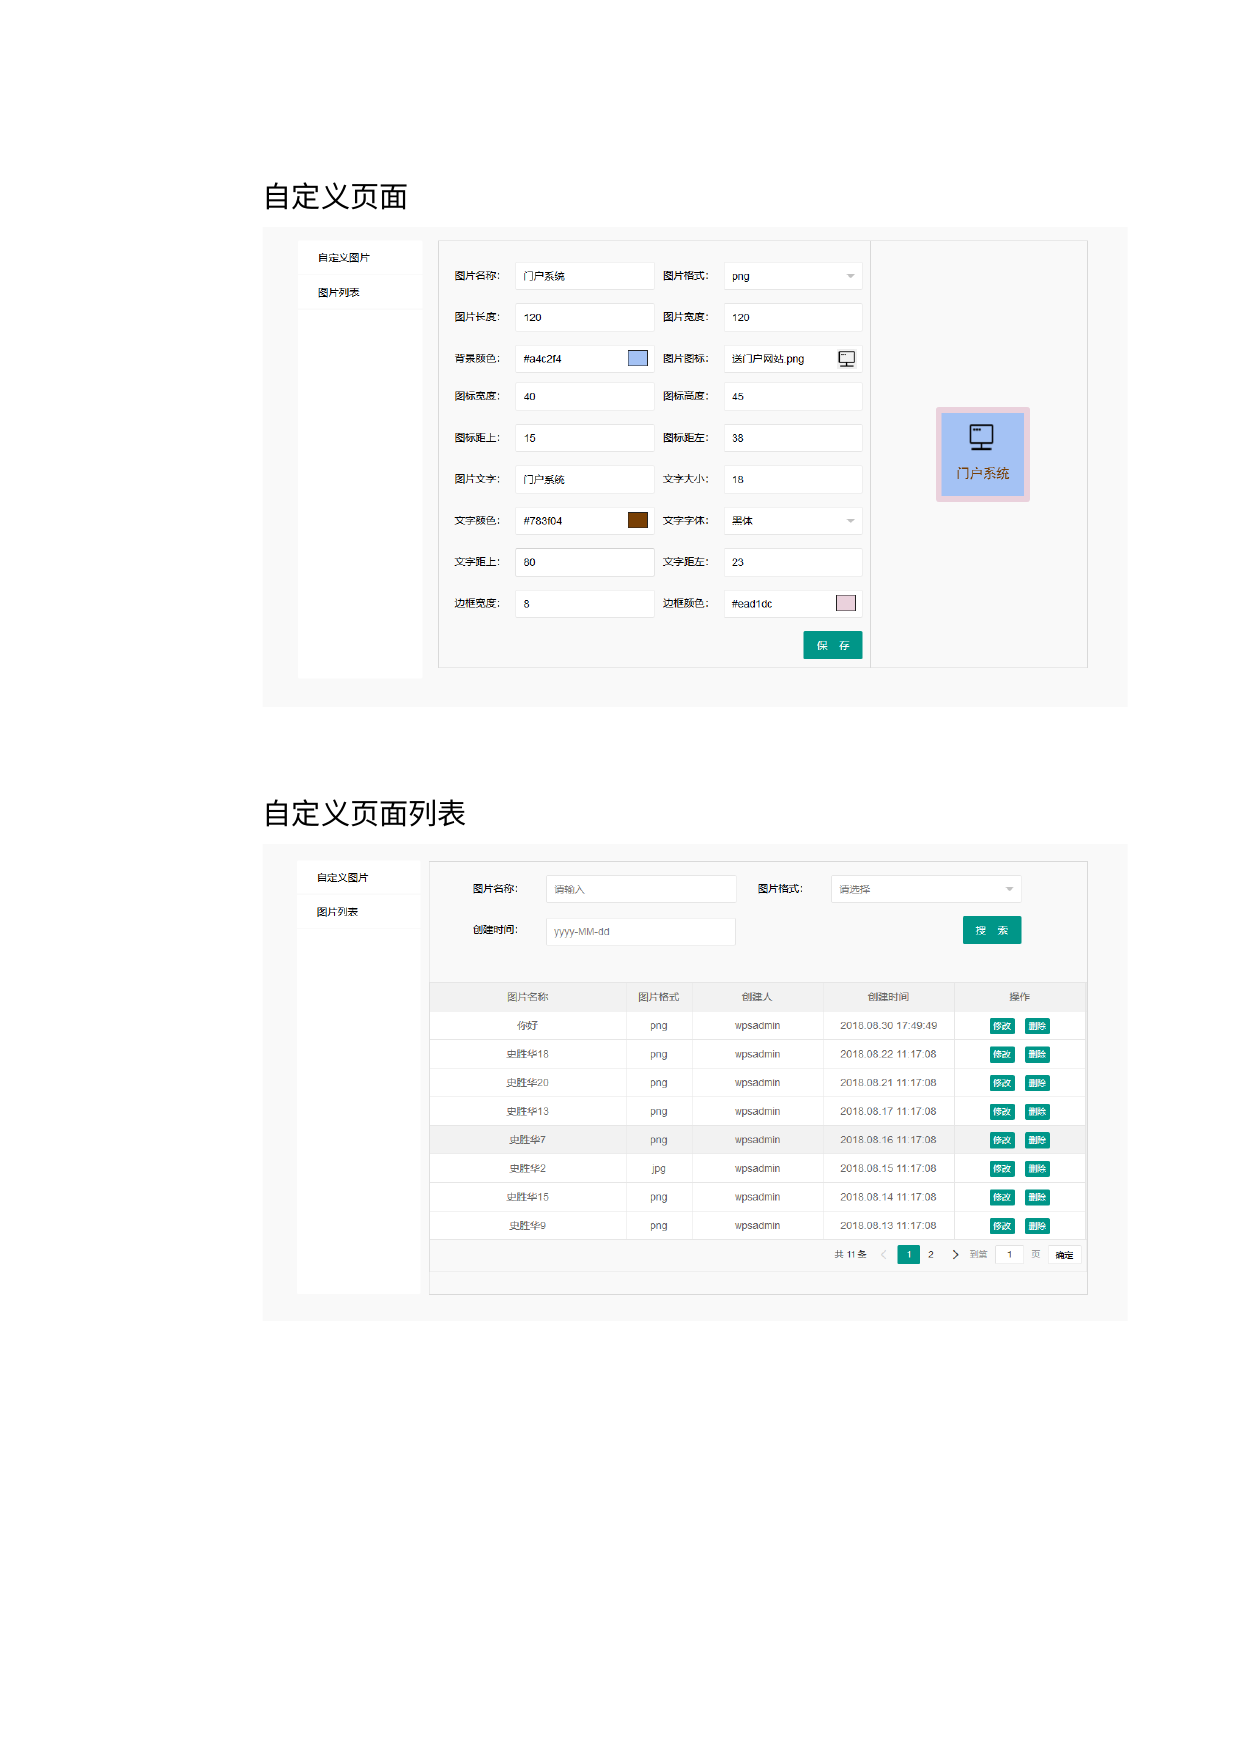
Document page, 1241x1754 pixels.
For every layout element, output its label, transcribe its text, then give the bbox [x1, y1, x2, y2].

picture [262, 844, 1128, 1321]
list 自定义页面 [262, 162, 1053, 227]
picture [262, 227, 1128, 707]
list 自定义页面列表 [262, 779, 1053, 844]
